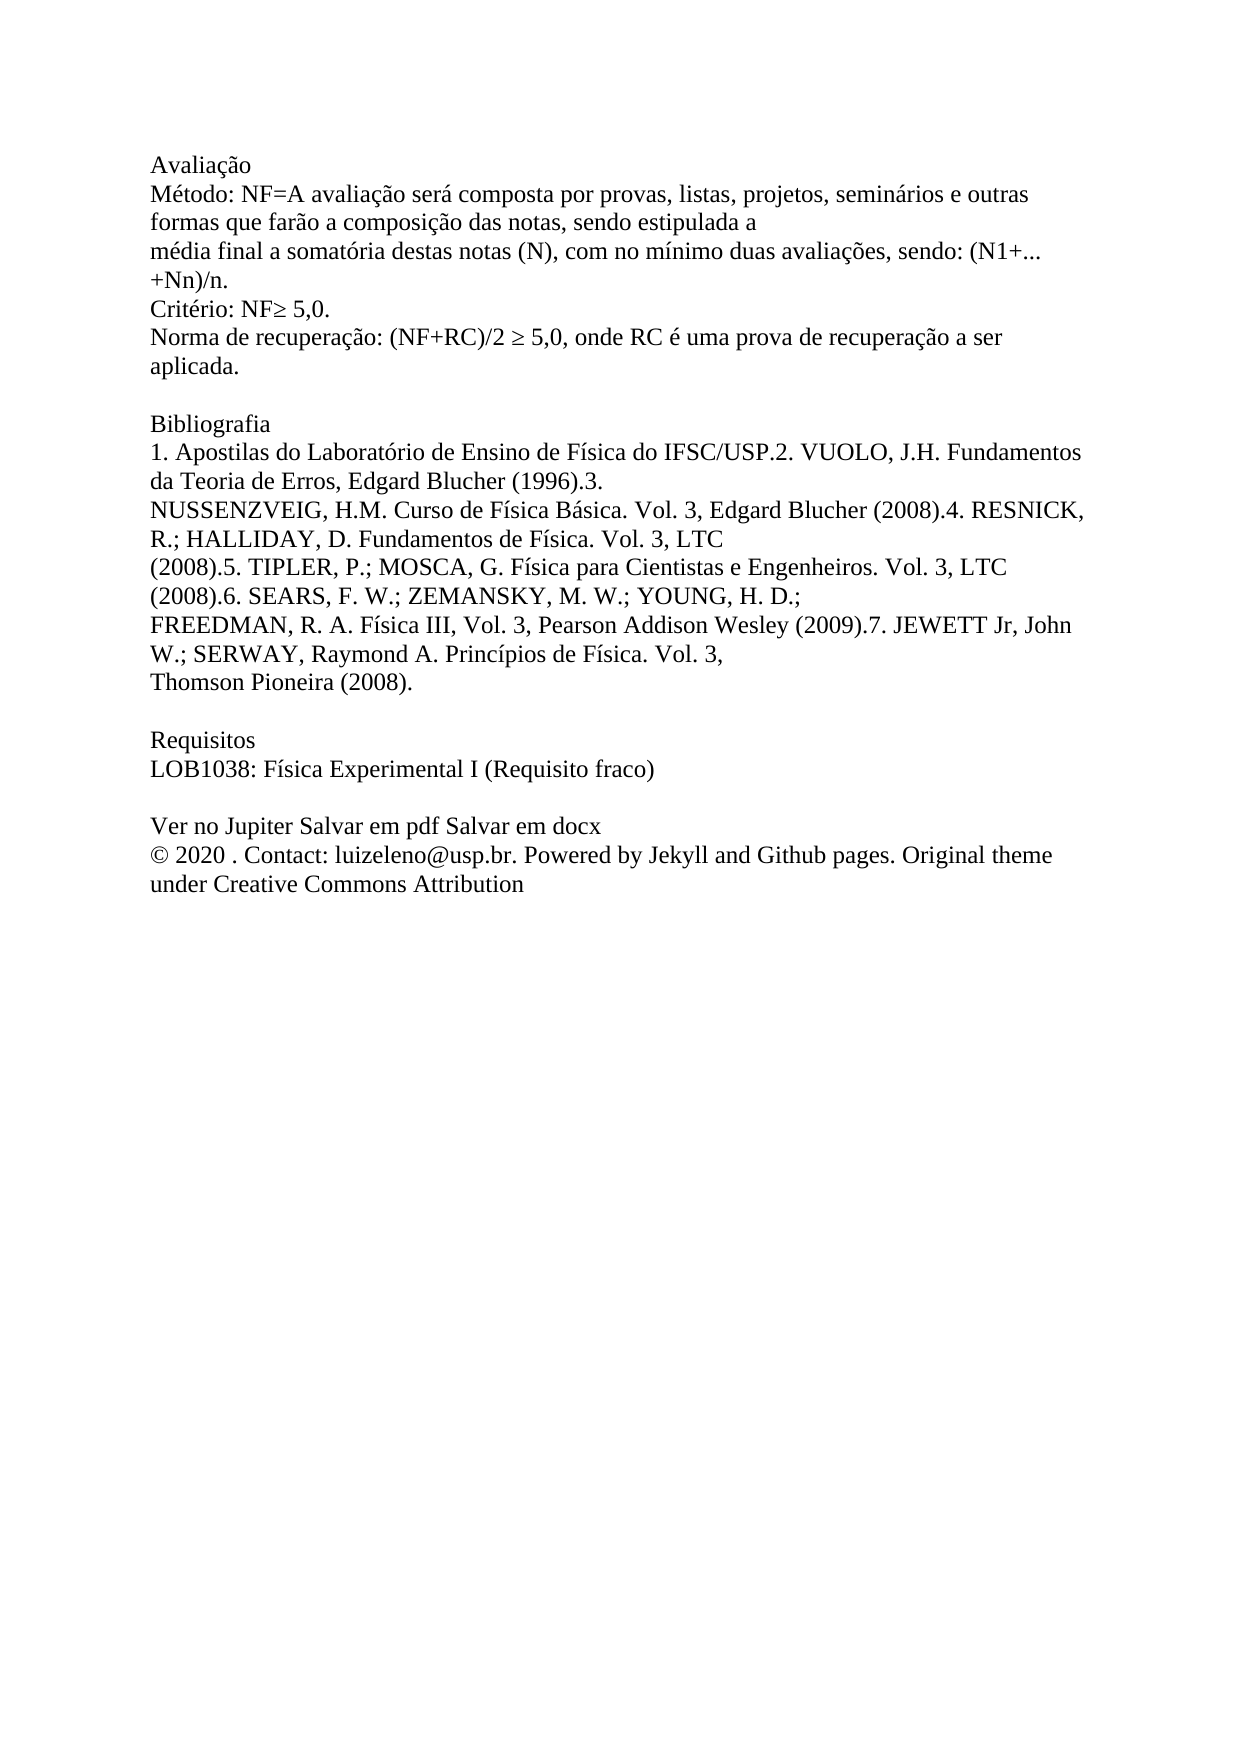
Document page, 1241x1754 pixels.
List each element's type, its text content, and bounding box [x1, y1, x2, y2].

text © 2020 . Contact: luizeleno@usp.br. Powered by Jekyll and Github pages. Original theme under Creative Commons Attribution [150, 840, 1090, 897]
text NUSSENZVEIG, H.M. Curso de Física Básica. Vol. 3, Edgard Blucher (2008).4. RESNICK, R.; HALLIDAY, D. Fundamentos de Física. Vol. 3, LTC [150, 495, 1090, 552]
text FREEDMAN, R. A. Física III, Vol. 3, Pearson Addison Wesley (2009).7. JEWETT Jr, John W.; SERWAY, Raymond A. Princípios de Física. Vol. 3, [150, 610, 1090, 667]
text Método: NF=A avaliação será composta por provas, listas, projetos, seminários e outras formas que farão a composição das notas, sendo estipulada a [150, 179, 1090, 236]
text Critério: NF≥ 5,0. [150, 294, 1090, 322]
text Requisitos [150, 725, 1090, 754]
text Bibliografia [150, 409, 1090, 437]
text Thomson Pioneira (2008). [150, 667, 1090, 696]
text (2008).5. TIPLER, P.; MOSCA, G. Física para Cientistas e Engenheiros. Vol. 3, LTC (2008).6. SEARS, F. W.; ZEMANSKY, M. W.; YOUNG, H. D.; [150, 552, 1090, 610]
text média final a somatória destas notas (N), com no mínimo duas avaliações, sendo: (N1+...+Nn)/n. [150, 236, 1090, 294]
text Avaliação [150, 150, 1090, 179]
text 1. Apostilas do Laboratório de Ensino de Física do IFSC/USP.2. VUOLO, J.H. Fundamentos da Teoria de Erros, Edgard Blucher (1996).3. [150, 437, 1090, 495]
text LOB1038: Física Experimental I (Requisito fraco) [150, 754, 1090, 782]
text Ver no Jupiter Salvar em pdf Salvar em docx [150, 811, 1090, 840]
text Norma de recuperação: (NF+RC)/2 ≥ 5,0, onde RC é uma prova de recuperação a ser aplicada. [150, 322, 1090, 380]
